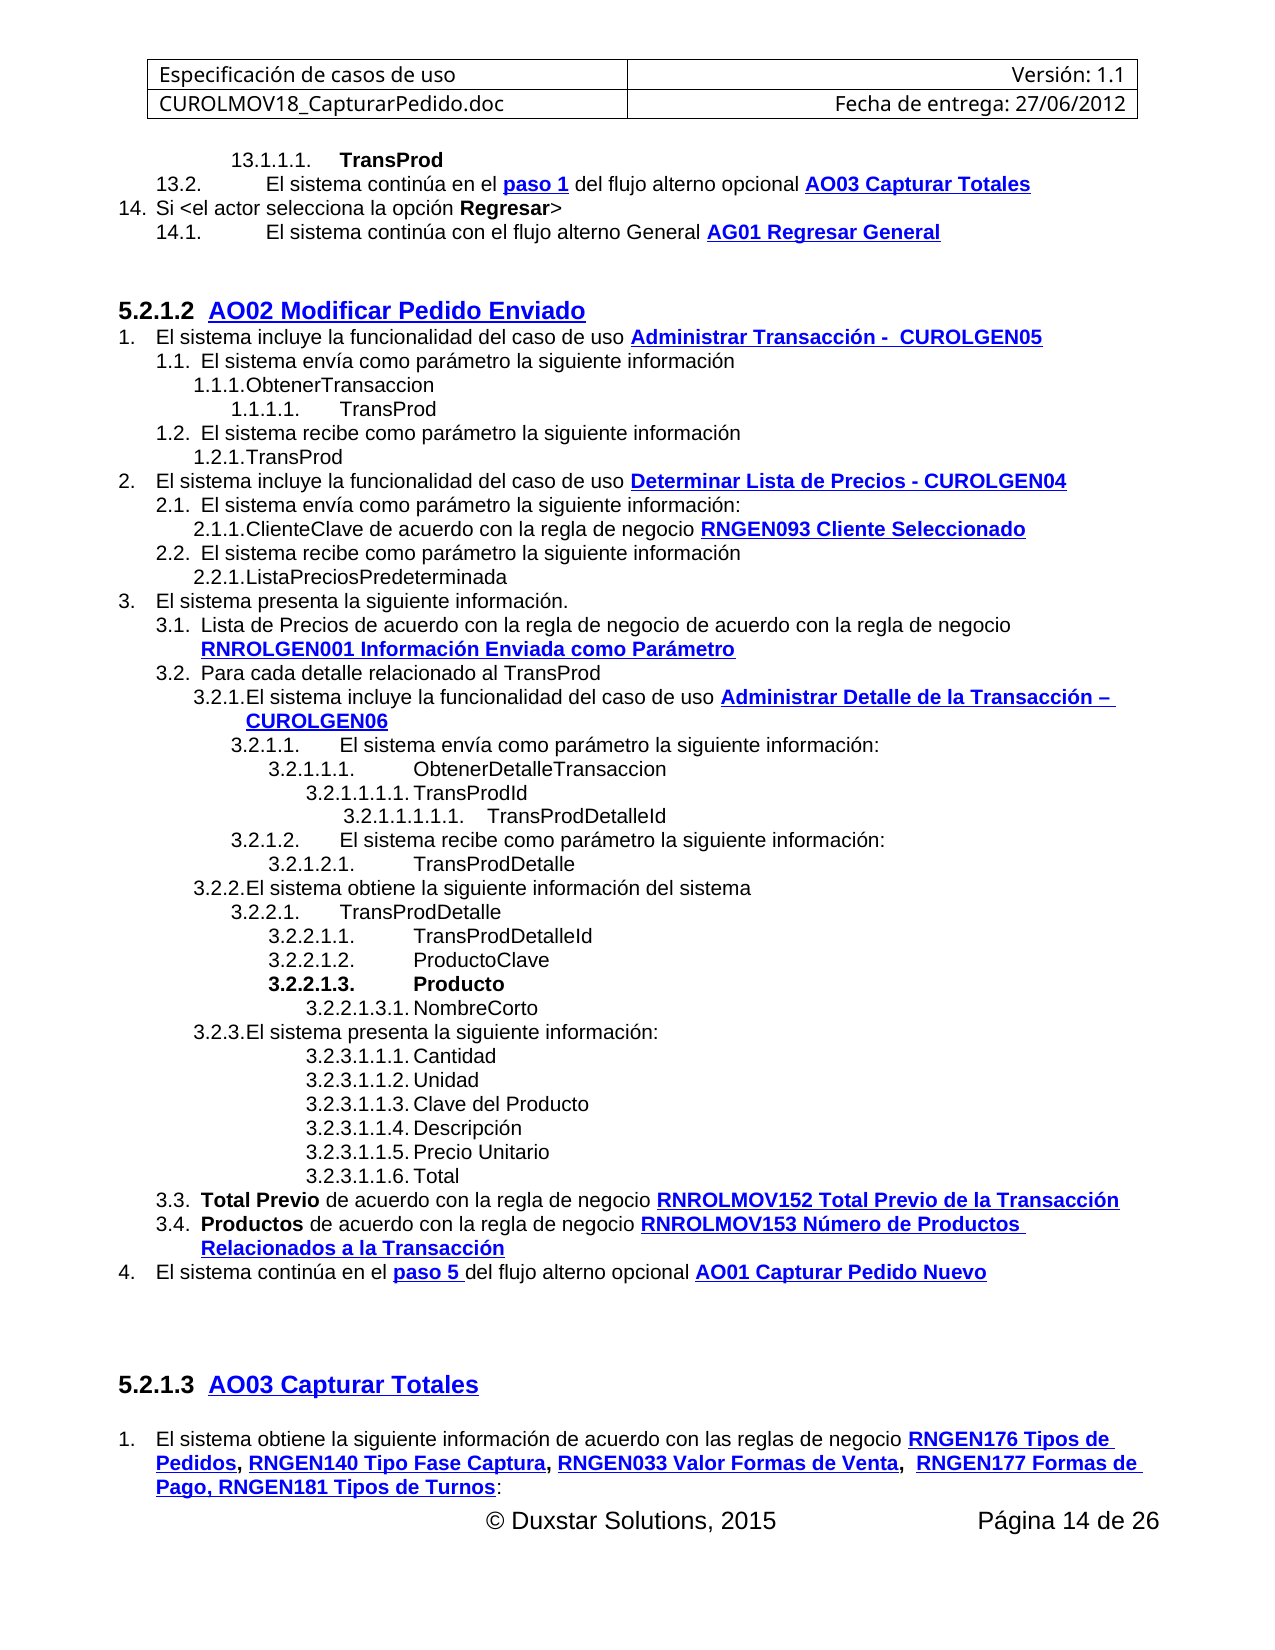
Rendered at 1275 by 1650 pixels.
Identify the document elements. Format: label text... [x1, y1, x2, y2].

list ProductoClave [268, 948, 1157, 972]
list El sistema incluye la funcionalidad del caso de uso Administrar Transacción - CUROLGEN05 [118, 325, 1157, 349]
list TransProdDetalle [268, 852, 1157, 876]
list Descripción [306, 1116, 1157, 1140]
list Unidad [306, 1068, 1157, 1092]
list ListaPreciosPredeterminada [193, 565, 1157, 589]
list El sistema envía como parámetro la siguiente información: [156, 493, 1157, 517]
list El sistema presenta la siguiente información. [118, 589, 1157, 613]
list Cantidad [306, 1044, 1157, 1068]
list TransProd [231, 397, 1157, 421]
list Lista de Precios de acuerdo con la regla de negocio de acuerdo con la regla de negocio RNROLGEN001 Información Enviada como Parámetro [156, 613, 1157, 661]
list ObtenerTransaccion [193, 373, 1157, 397]
list Producto [268, 972, 1157, 996]
list El sistema recibe como parámetro la siguiente información [156, 541, 1157, 565]
list ObtenerDetalleTransaccion [268, 756, 1157, 780]
list ClienteClave de acuerdo con la regla de negocio RNGEN093 Cliente Seleccionado [193, 517, 1157, 541]
list El sistema continúa en el paso 1 del flujo alterno opcional AO03 Capturar Totales [156, 172, 1157, 196]
list El sistema obtiene la siguiente información del sistema [193, 876, 1157, 900]
list Clave del Producto [306, 1092, 1157, 1116]
list Si <el actor selecciona la opción Regresar> [118, 196, 1157, 220]
list Para cada detalle relacionado al TransProd [156, 661, 1157, 684]
list Precio Unitario [306, 1140, 1157, 1164]
list TransProd [231, 148, 1157, 172]
list El sistema recibe como parámetro la siguiente información: [231, 828, 1157, 852]
list El sistema incluye la funcionalidad del caso de uso Administrar Detalle de la Transacción – CUROLGEN06 [193, 684, 1157, 732]
list El sistema envía como parámetro la siguiente información: [231, 732, 1157, 756]
list Total Previo de acuerdo con la regla de negocio RNROLMOV152 Total Previo de la Transacción [156, 1188, 1157, 1212]
list El sistema recibe como parámetro la siguiente información [156, 421, 1157, 445]
list Total [306, 1164, 1157, 1188]
list TransProd [193, 445, 1157, 469]
list TransProdDetalle [231, 900, 1157, 924]
list El sistema continúa en el paso 5 del flujo alterno opcional AO01 Capturar Pedido Nuevo [118, 1259, 1157, 1283]
list El sistema continúa con el flujo alterno General AG01 Regresar General [156, 220, 1157, 244]
list El sistema obtiene la siguiente información de acuerdo con las reglas de negocio RNGEN176 Tipos de Pedidos, RNGEN140 Tipo Fase Captura, RNGEN033 Valor Formas de Venta, RNGEN177 Formas de Pago, RNGEN181 Tipos de Turnos: [118, 1427, 1157, 1499]
subtitle AO03 Capturar Totales [118, 1370, 1157, 1398]
list El sistema presenta la siguiente información: [193, 1020, 1157, 1044]
list TransProdId [306, 780, 1157, 804]
list NombreCorto [306, 996, 1157, 1020]
list Productos de acuerdo con la regla de negocio RNROLMOV153 Número de Productos Relacionados a la Transacción [156, 1212, 1157, 1259]
list TransProdDetalleId [268, 924, 1157, 948]
list El sistema envía como parámetro la siguiente información [156, 349, 1157, 373]
subtitle AO02 Modificar Pedido Enviado [118, 296, 1157, 325]
list El sistema incluye la funcionalidad del caso de uso Determinar Lista de Precios - CUROLGEN04 [118, 469, 1157, 493]
list TransProdDetalleId [343, 804, 1157, 828]
